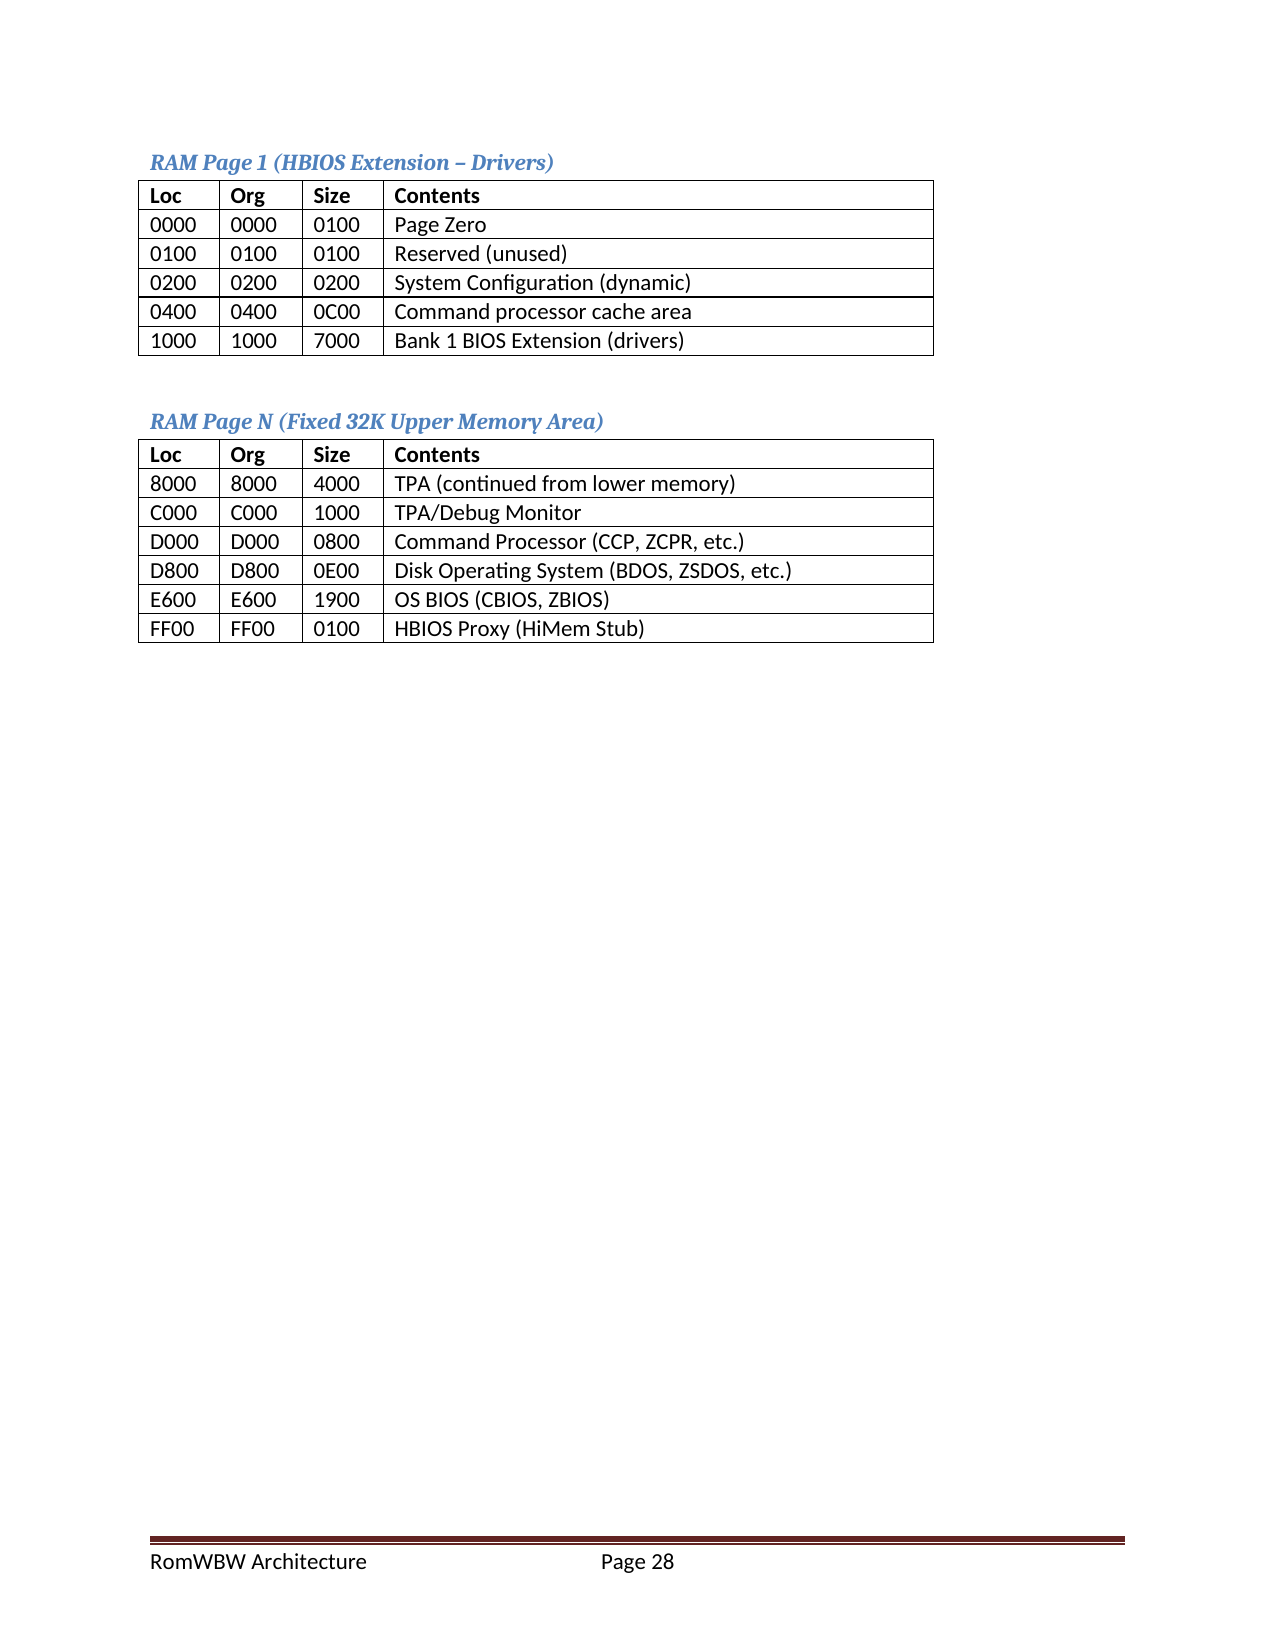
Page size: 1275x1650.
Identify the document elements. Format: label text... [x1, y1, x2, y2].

subtitle RAM Page 1 (HBIOS Extension – Drivers) [150, 150, 1125, 176]
table_cell 1900 [303, 585, 383, 613]
table_cell 8000 [220, 469, 302, 497]
table_cell C000 [220, 498, 302, 526]
table_cell E600 [220, 585, 302, 613]
table_cell 0400 [220, 298, 302, 326]
table_header Loc [139, 181, 219, 209]
table_cell 0800 [303, 527, 383, 555]
table_header Size [303, 181, 383, 209]
table_cell Bank 1 BIOS Extension (drivers) [384, 327, 933, 354]
table_cell Command Processor (CCP, ZCPR, etc.) [384, 527, 933, 555]
table_cell Disk Operating System (BDOS, ZSDOS, etc.) [384, 556, 933, 584]
table_cell OS BIOS (CBIOS, ZBIOS) [384, 585, 933, 613]
table_cell 0100 [303, 210, 383, 238]
table_cell 0000 [139, 210, 219, 238]
table_cell D800 [139, 556, 219, 584]
table_cell 0000 [220, 210, 302, 238]
table_cell 8000 [139, 469, 219, 497]
table_header Org [220, 181, 302, 209]
table_cell D000 [139, 527, 219, 555]
table_cell 0E00 [303, 556, 383, 584]
table_header Loc [139, 440, 219, 468]
table_cell 0200 [220, 269, 302, 296]
subtitle RAM Page N (Fixed 32K Upper Memory Area) [150, 409, 1125, 435]
table_cell D800 [220, 556, 302, 584]
table_cell 0100 [303, 239, 383, 267]
table_cell Page Zero [384, 210, 933, 238]
table_cell 0C00 [303, 298, 383, 326]
table_header Org [220, 440, 302, 468]
table_header Contents [384, 440, 933, 468]
table_cell C000 [139, 498, 219, 526]
table_cell D000 [220, 527, 302, 555]
table_cell HBIOS Proxy (HiMem Stub) [384, 614, 933, 642]
table_cell Reserved (unused) [384, 239, 933, 267]
table_cell Command processor cache area [384, 298, 933, 326]
table_cell TPA (continued from lower memory) [384, 469, 933, 497]
table_cell FF00 [139, 614, 219, 642]
table_cell 0200 [303, 269, 383, 296]
table_cell 0400 [139, 298, 219, 326]
table_cell FF00 [220, 614, 302, 642]
table_cell 7000 [303, 327, 383, 354]
table_header Contents [384, 181, 933, 209]
table_cell 4000 [303, 469, 383, 497]
table_cell 0100 [139, 239, 219, 267]
table_cell 1000 [220, 327, 302, 354]
table_header Size [303, 440, 383, 468]
table_cell TPA/Debug Monitor [384, 498, 933, 526]
table_cell E600 [139, 585, 219, 613]
table_cell 0100 [220, 239, 302, 267]
table_cell 0200 [139, 269, 219, 296]
table_cell 0100 [303, 614, 383, 642]
table_cell System Configuration (dynamic) [384, 269, 933, 296]
table_cell 1000 [303, 498, 383, 526]
table_cell 1000 [139, 327, 219, 354]
